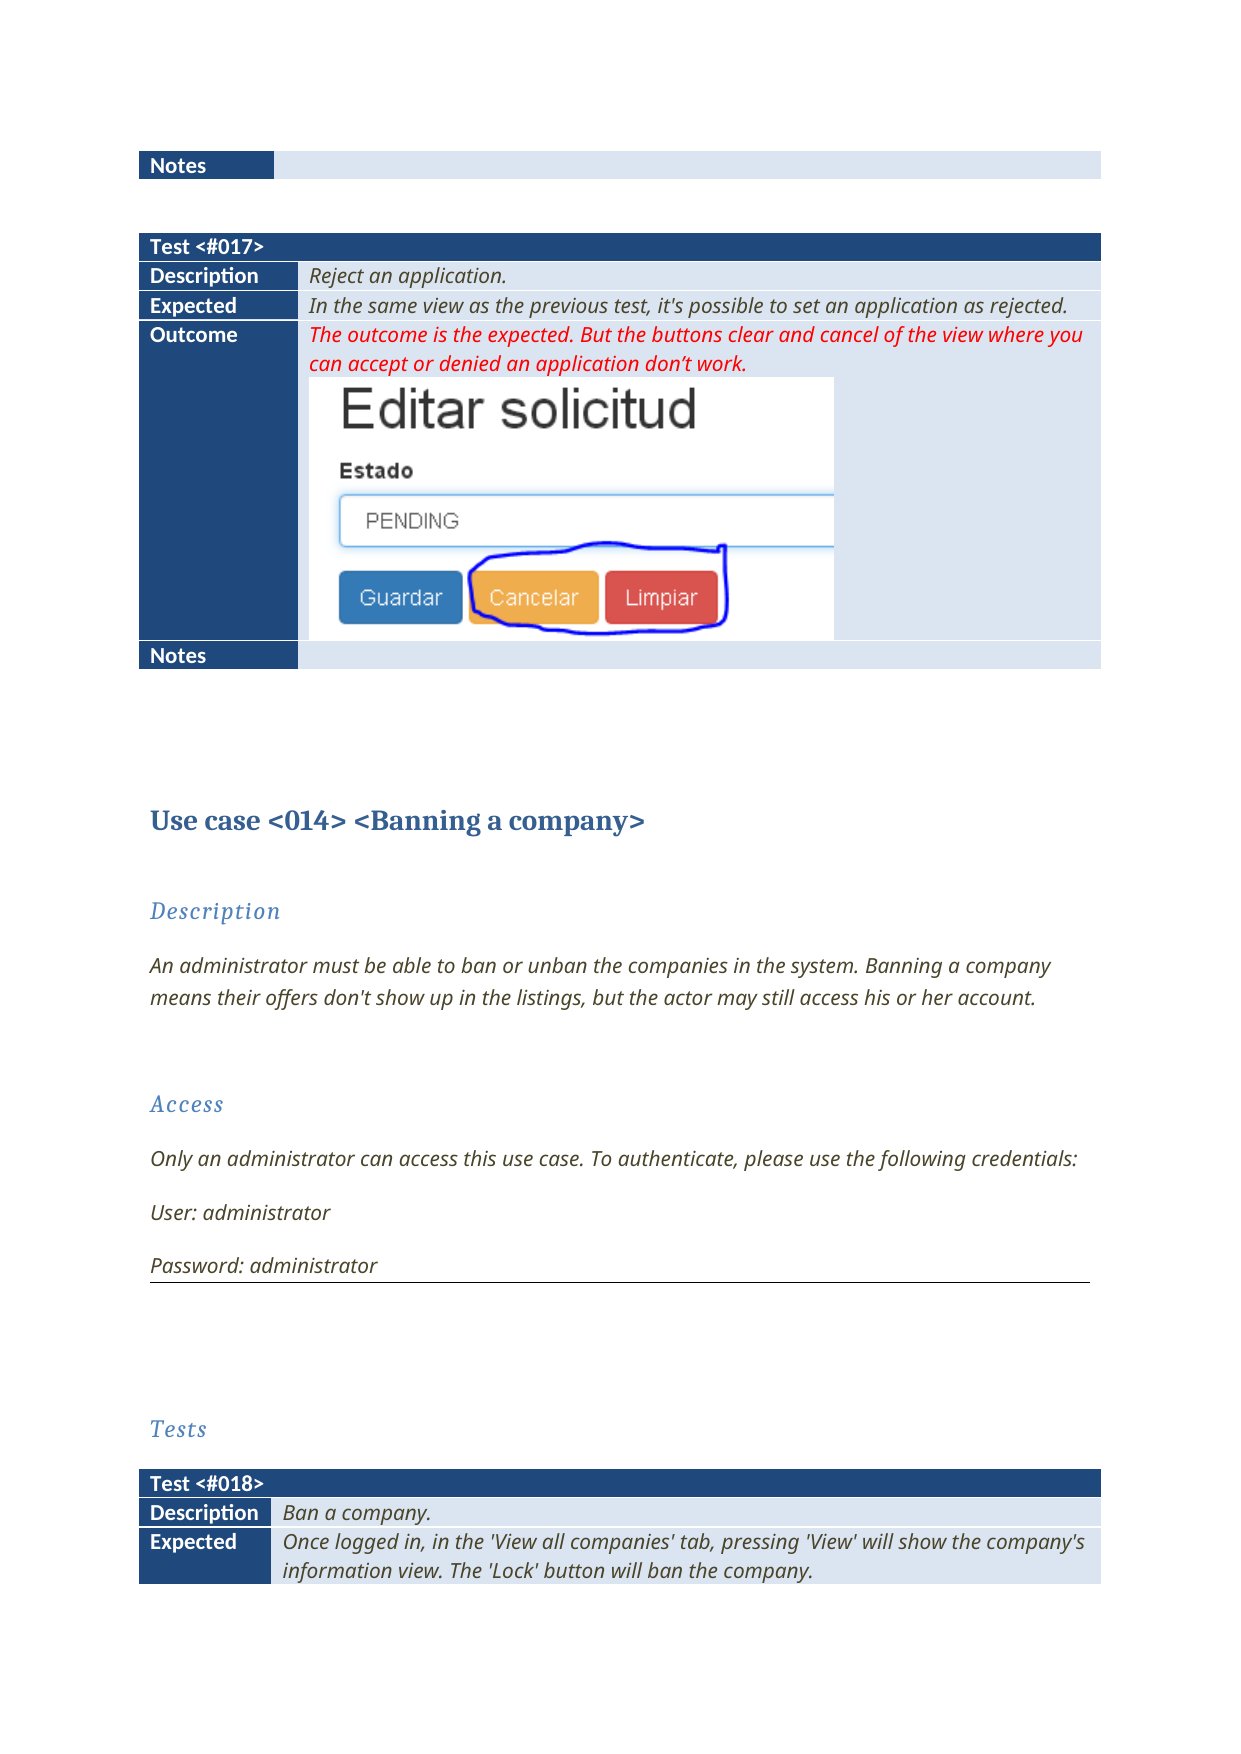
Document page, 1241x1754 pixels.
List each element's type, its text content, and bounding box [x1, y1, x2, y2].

table_cell Notes [139, 151, 274, 179]
subtitle Description [150, 897, 1090, 926]
text An administrator must be able to ban or unban the companies in the system. Banning a company means their offers don't show up in the listings, but the actor may still access his or her account. [150, 951, 1090, 1012]
subtitle Use case <014> <Banning a company> [150, 804, 1090, 838]
text User: administrator [150, 1198, 1090, 1226]
text Only an administrator can access this use case. To authenticate, please use the following credentials: [150, 1144, 1090, 1173]
table_cell Description [139, 1498, 271, 1526]
subtitle Tests [150, 1415, 1090, 1444]
table_cell Notes [139, 641, 298, 669]
table_cell Expected [139, 1528, 271, 1584]
table_header Test <#017> [139, 233, 1101, 261]
table_cell [298, 641, 1101, 669]
subtitle Access [150, 1090, 1090, 1119]
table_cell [271, 1528, 1101, 1584]
table_cell Outcome [139, 321, 298, 640]
text Password: administrator [150, 1251, 1090, 1282]
table_cell Reject an application. [298, 262, 1101, 290]
table_cell Description [139, 262, 298, 290]
table_cell In the same view as the previous test, it's possible to set an application as rejected. [298, 291, 1101, 319]
table_cell Ban a company. [271, 1498, 1101, 1526]
table_cell The outcome is the expected. But the buttons clear and cancel of the view where you can accept or denied an application don’t work. [298, 321, 1101, 640]
picture [308, 377, 834, 640]
table_header Test <#018> [139, 1469, 1101, 1497]
table_cell [274, 151, 1101, 179]
table_cell Expected [139, 291, 298, 319]
